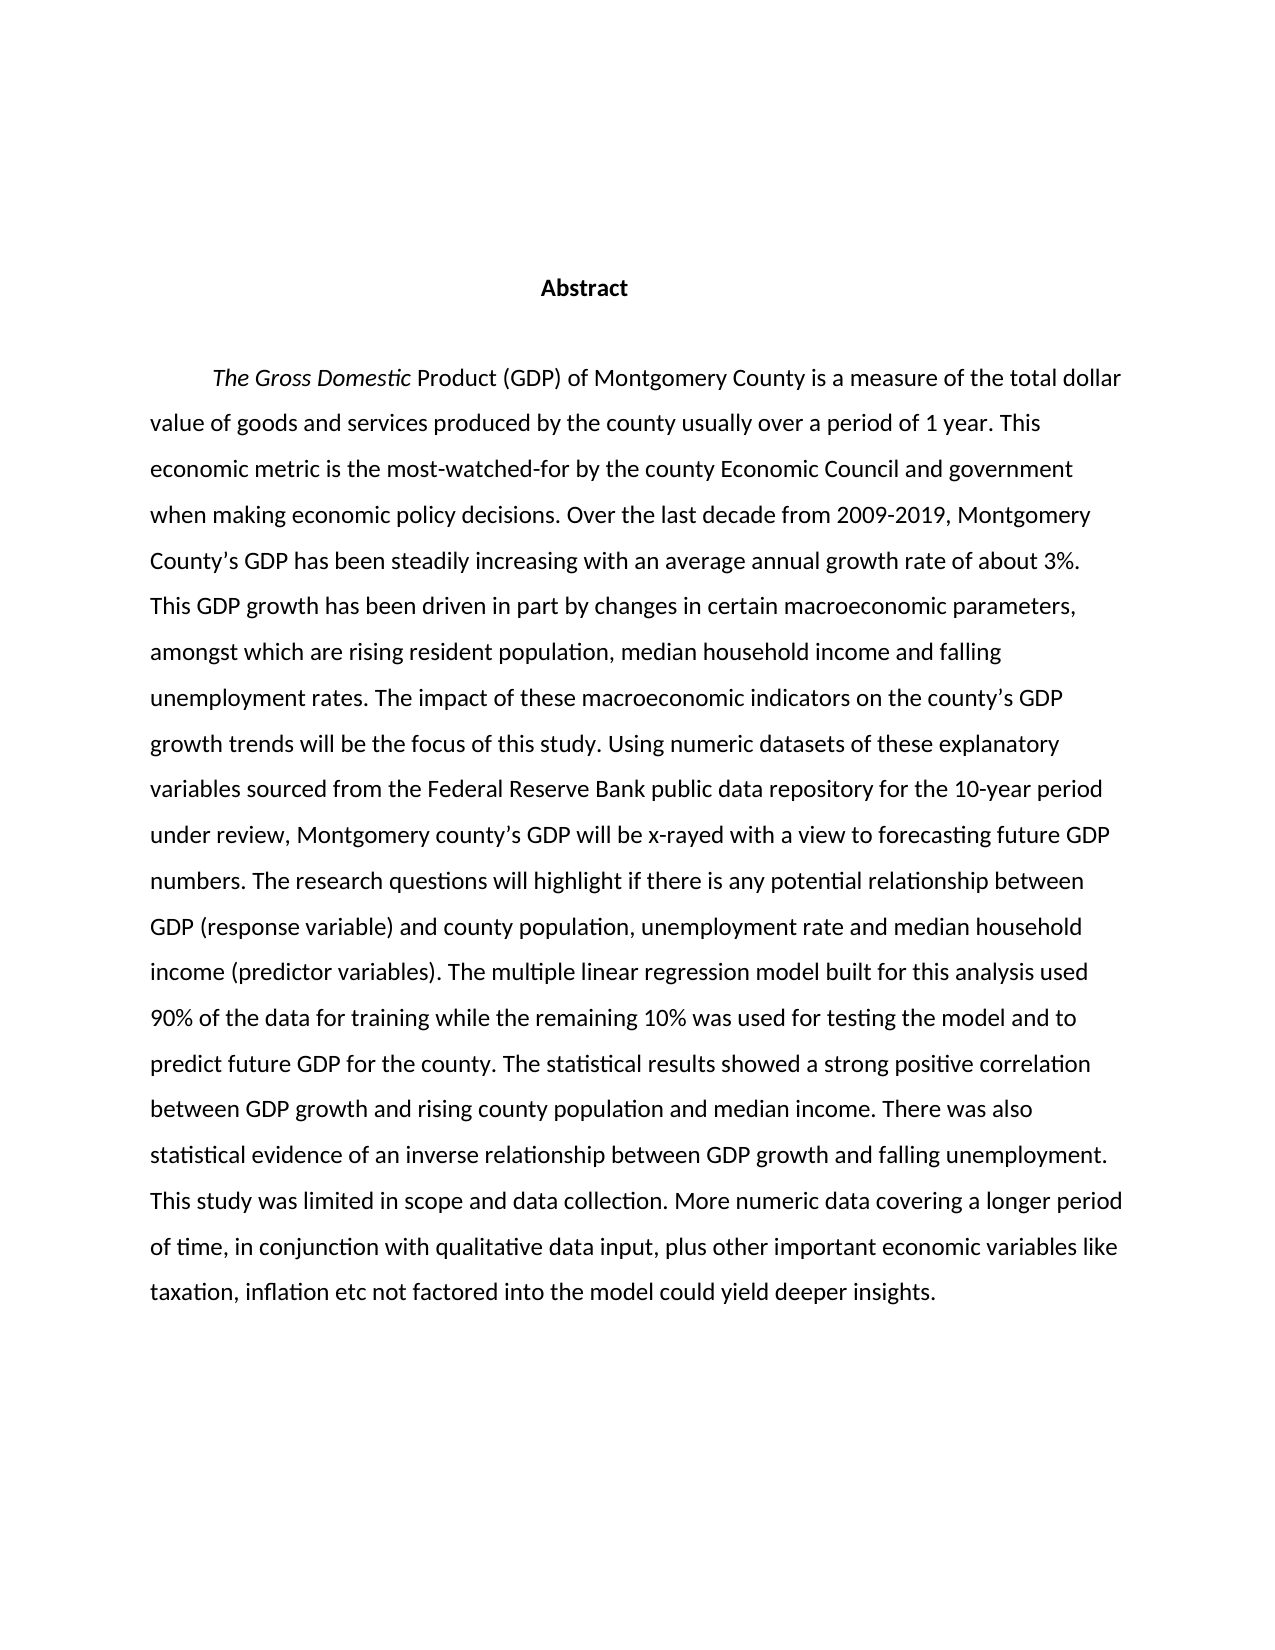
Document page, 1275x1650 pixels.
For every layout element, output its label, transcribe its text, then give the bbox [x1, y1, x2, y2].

text Abstract [150, 272, 1125, 303]
text The Gross Domestic Product (GDP) of Montgomery County is a measure of the total dollar value of goods and services produced by the county usually over a period of 1 year. This economic metric is the most-watched-for by the county Economic Council and government when making economic policy decisions. Over the last decade from 2009-2019, Montgomery County’s GDP has been steadily increasing with an average annual growth rate of about 3%. [150, 362, 1125, 575]
text This GDP growth has been driven in part by changes in certain macroeconomic parameters, amongst which are rising resident population, median household income and falling unemployment rates. The impact of these macroeconomic indicators on the county’s GDP growth trends will be the focus of this study. Using numeric datasets of these explanatory variables sourced from the Federal Reserve Bank public data repository for the 10-year period under review, Montgomery county’s GDP will be x-rayed with a view to forecasting future GDP numbers. The research questions will highlight if there is any potential relationship between GDP (response variable) and county population, unemployment rate and median household income (predictor variables). The multiple linear regression model built for this analysis used 90% of the data for training while the remaining 10% was used for testing the model and to predict future GDP for the county. The statistical results showed a strong positive correlation between GDP growth and rising county population and median income. There was also statistical evidence of an inverse relationship between GDP growth and falling unemployment. This study was limited in scope and data collection. More numeric data covering a longer period of time, in conjunction with qualitative data input, plus other important economic variables like taxation, inflation etc not factored into the model could yield deeper insights. [150, 591, 1125, 1307]
